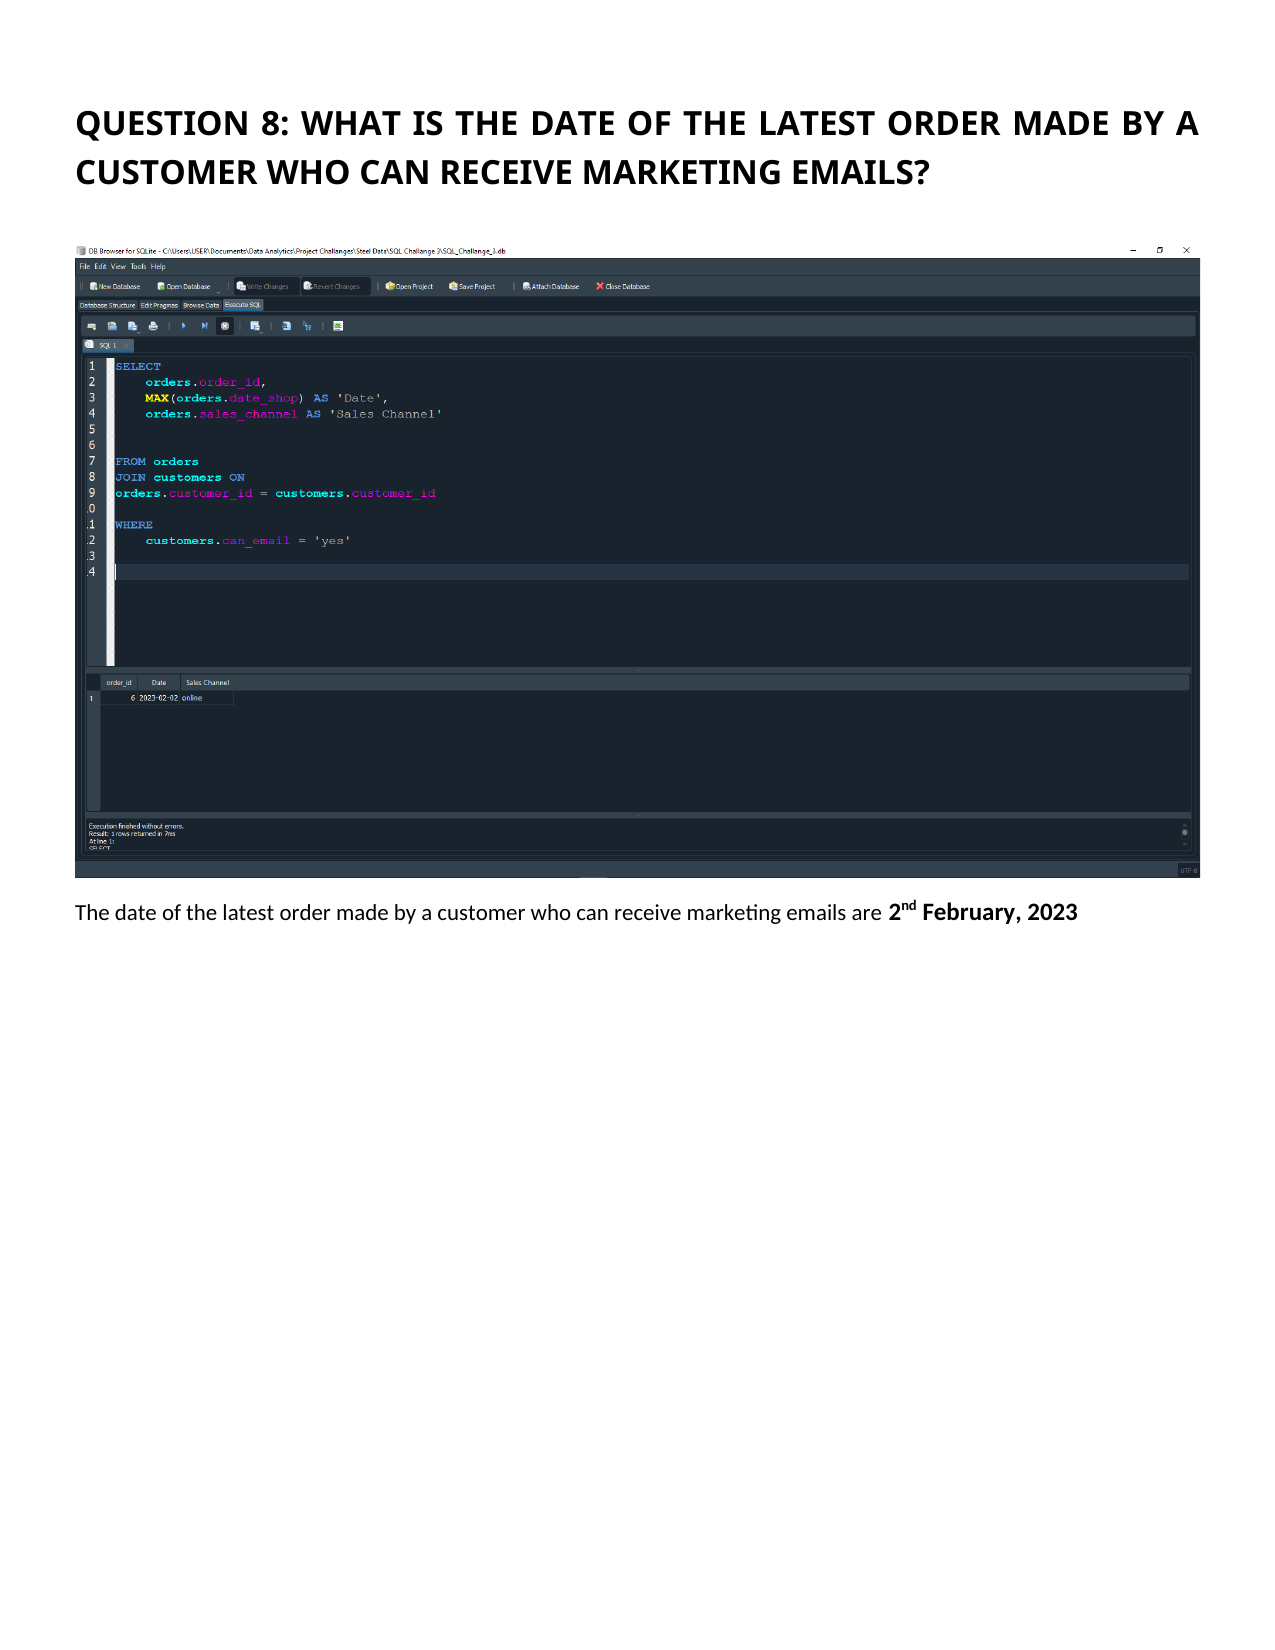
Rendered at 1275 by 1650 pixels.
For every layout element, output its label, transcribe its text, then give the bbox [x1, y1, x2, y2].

text The date of the latest order made by a customer who can receive marketing emails are 2nd February, 2023 [75, 896, 1200, 927]
subtitle QUESTION 8: WHAT IS THE DATE OF THE LATEST ORDER MADE BY A CUSTOMER WHO CAN RECEIVE MARKETING EMAILS? [75, 100, 1200, 194]
picture [75, 244, 1200, 878]
